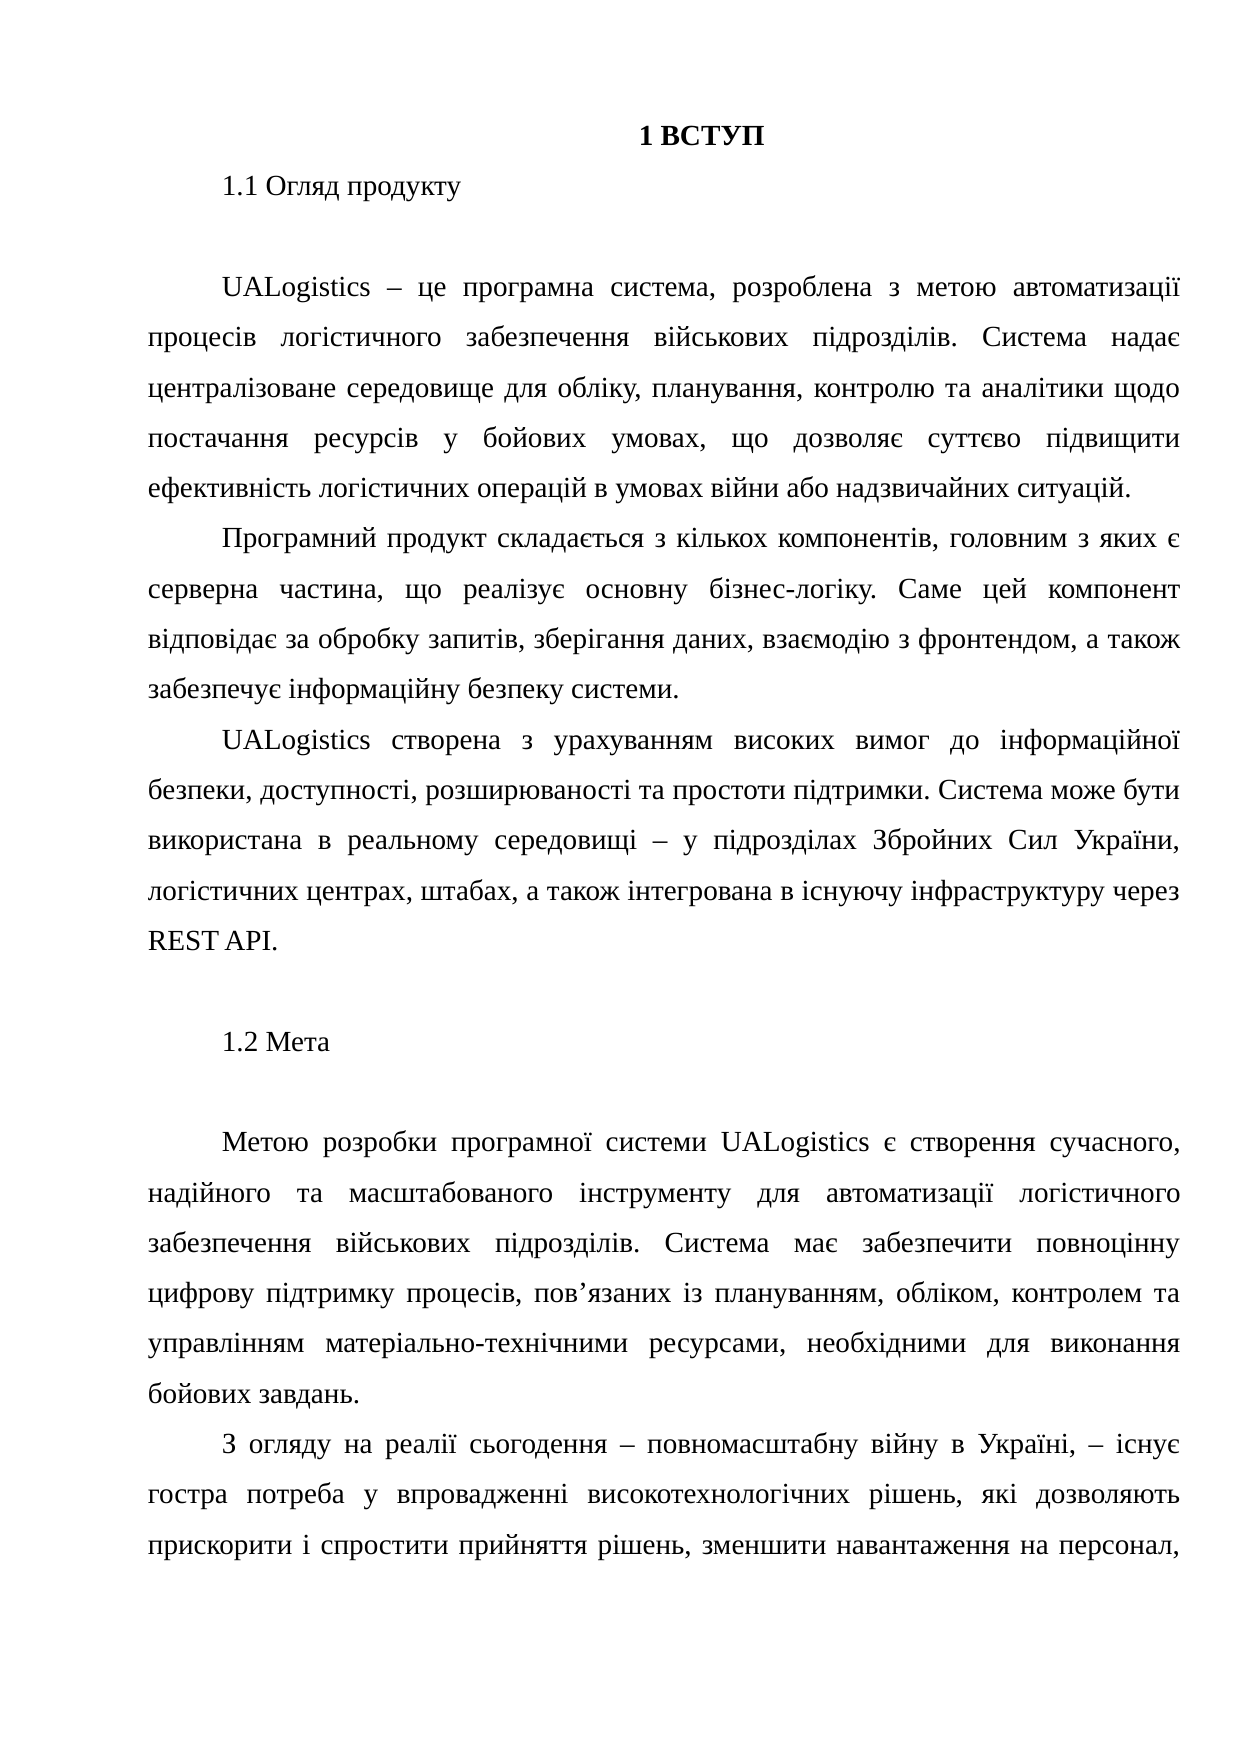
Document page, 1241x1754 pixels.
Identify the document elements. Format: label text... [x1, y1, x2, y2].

text UALogistics створена з урахуванням високих вимог до інформаційної безпеки, доступності, розширюваності та простоти підтримки. Система може бути використана в реальному середовищі – у підрозділах Збройних Сил України, логістичних центрах, штабах, а також інтегрована в існуючу інфраструктуру через REST API. [148, 722, 1181, 957]
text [148, 1426, 1181, 1560]
text 1.1 Огляд продукту [148, 168, 1181, 202]
text 1.2 Мета [148, 1024, 1181, 1057]
text UALogistics – це програмна система, розроблена з метою автоматизації процесів логістичного забезпечення військових підрозділів. Система надає централізоване середовище для обліку, планування, контролю та аналітики щодо постачання ресурсів у бойових умовах, що дозволяє суттєво підвищити ефективність логістичних операцій в умовах війни або надзвичайних ситуацій. [148, 269, 1181, 504]
text Програмний продукт складається з кількох компонентів, головним з яких є серверна частина, що реалізує основну бізнес-логіку. Саме цей компонент відповідає за обробку запитів, зберігання даних, взаємодію з фронтендом, а також забезпечує інформаційну безпеку системи. [148, 521, 1181, 705]
text 1 ВСТУП [148, 118, 1181, 152]
text Метою розробки програмної системи UALogistics є створення сучасного, надійного та масштабованого інструменту для автоматизації логістичного забезпечення військових підрозділів. Система має забезпечити повноцінну цифрову підтримку процесів, пов’язаних із плануванням, обліком, контролем та управлінням матеріально-технічними ресурсами, необхідними для виконання бойових завдань. [148, 1124, 1181, 1409]
